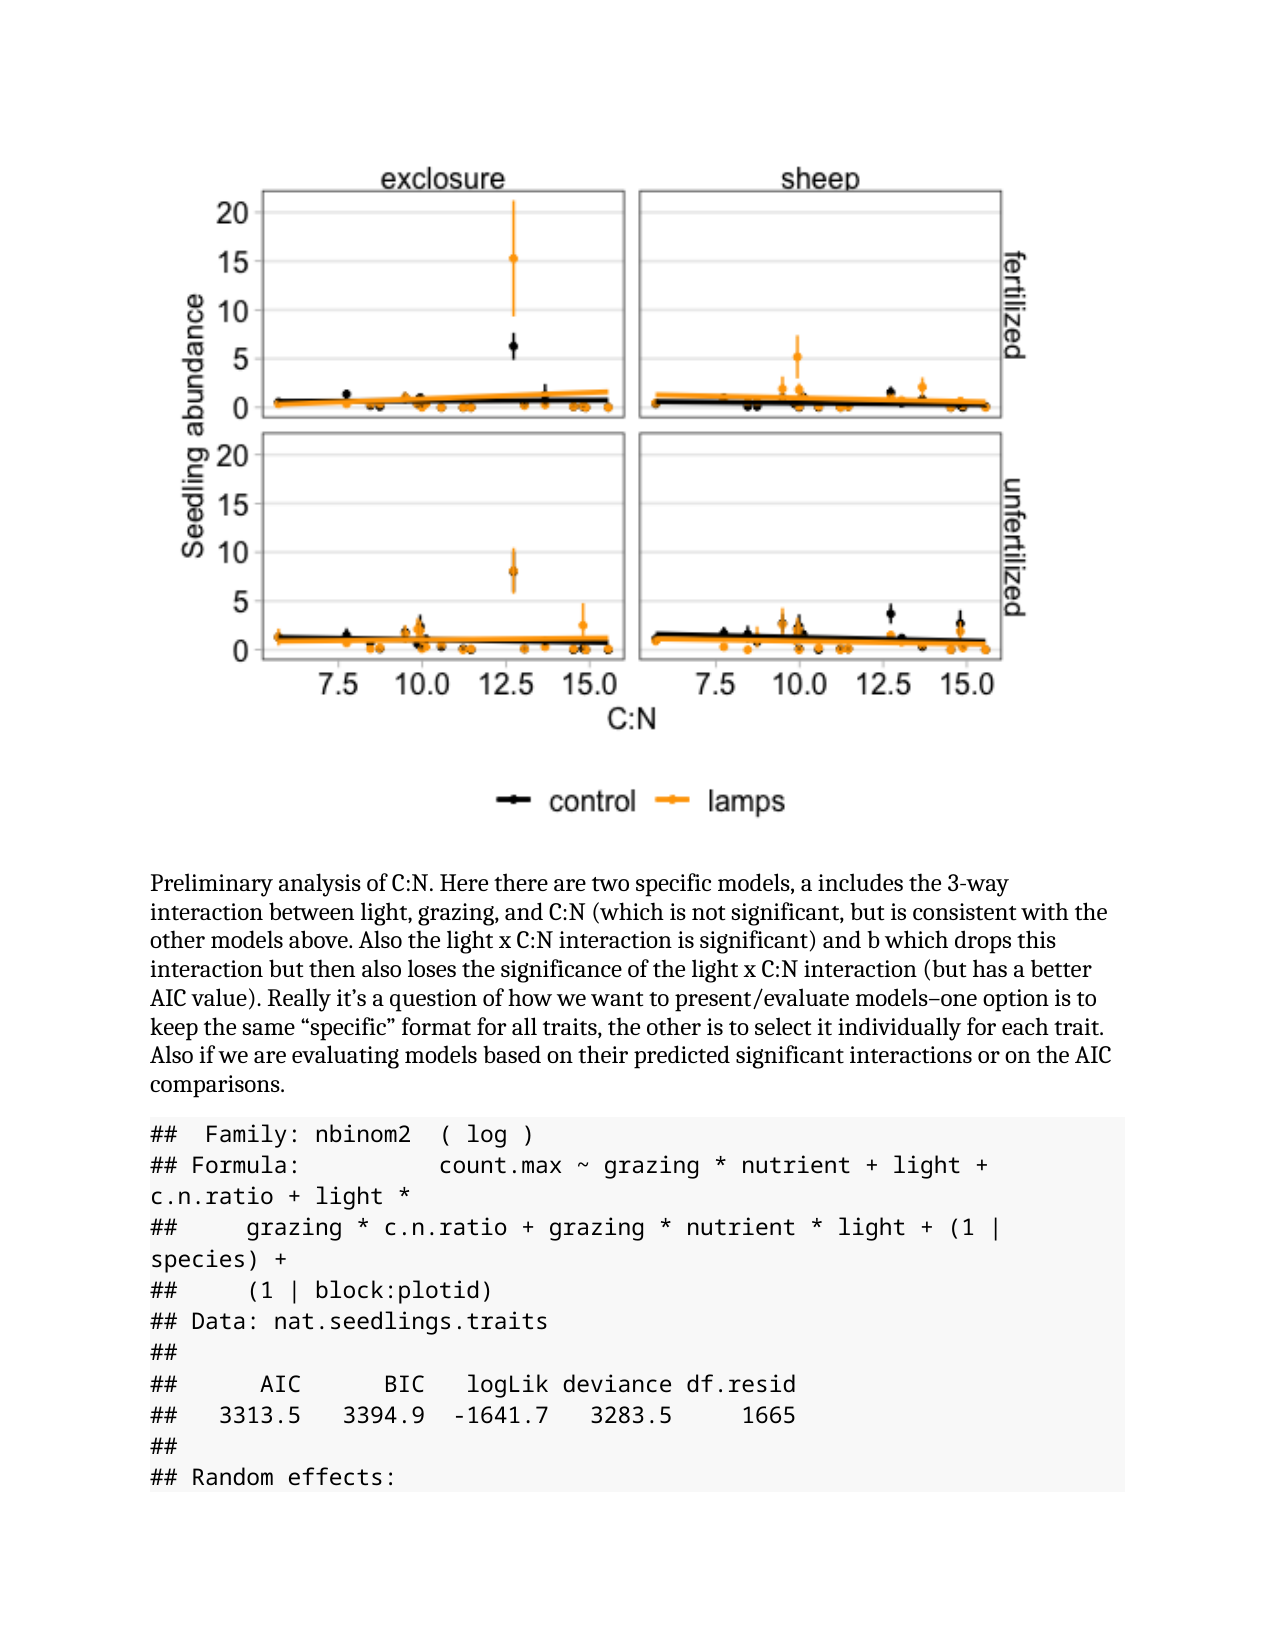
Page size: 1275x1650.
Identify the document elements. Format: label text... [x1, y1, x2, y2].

text Preliminary analysis of C:N. Here there are two specific models, a includes the 3-way interaction between light, grazing, and C:N (which is not significant, but is consistent with the other models above. Also the light x C:N interaction is significant) and b which drops this interaction but then also loses the significance of the light x C:N interaction (but has a better AIC value). Really it’s a question of how we want to present/evaluate models–one option is to keep the same “specific” format for all traits, the other is to select it individually for each trait. Also if we are evaluating models based on their predicted significant interactions or on the AIC comparisons. [150, 869, 1125, 1099]
picture [168, 150, 1044, 850]
